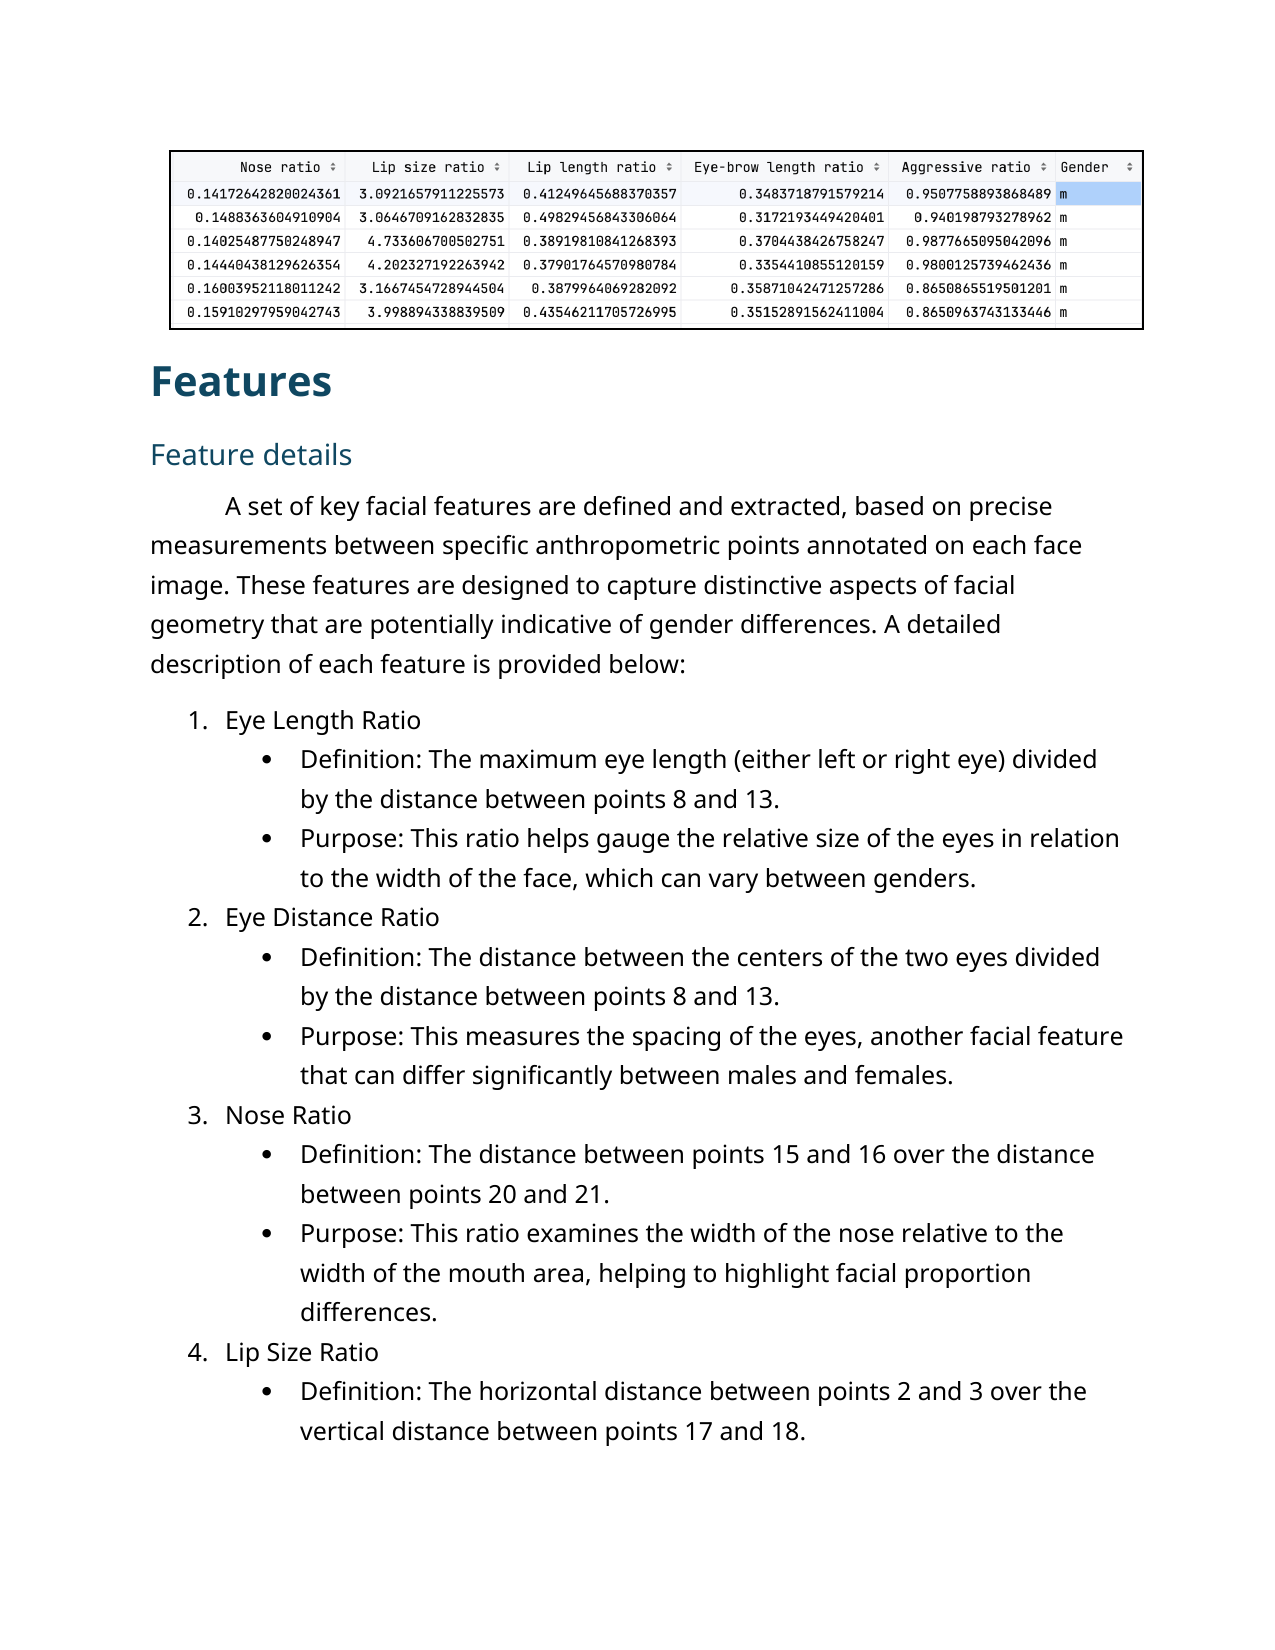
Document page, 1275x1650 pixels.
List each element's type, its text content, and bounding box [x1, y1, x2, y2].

text A set of key facial features are defined and extracted, based on precise measurements between specific anthropometric points annotated on each face image. These features are designed to capture distinctive aspects of facial geometry that are potentially indicative of gender differences. A detailed description of each feature is provided below: [150, 488, 1125, 681]
list Definition: The horizontal distance between points 2 and 3 over the vertical distance between points 17 and 18. [262, 1374, 1125, 1447]
text Features [150, 352, 1125, 408]
list Purpose: This ratio helps gauge the relative size of the eyes in relation to the width of the face, which can vary between genders. [262, 821, 1125, 894]
list Purpose: This measures the spacing of the eyes, another facial feature that can differ significantly between males and females. [262, 1018, 1125, 1092]
list Lip Size Ratio [187, 1334, 1125, 1368]
list Nose Ratio [187, 1097, 1125, 1131]
list Definition: The distance between the centers of the two eyes divided by the distance between points 8 and 13. [262, 939, 1125, 1013]
list Definition: The distance between points 15 and 16 over the distance between points 20 and 21. [262, 1137, 1125, 1210]
list Eye Distance Ratio [187, 900, 1125, 934]
list Definition: The maximum eye length (either left or right eye) divided by the distance between points 8 and 13. [262, 742, 1125, 816]
subtitle Feature details [150, 434, 1125, 474]
list Eye Length Ratio [187, 703, 1125, 737]
list Purpose: This ratio examines the width of the nose relative to the width of the mouth area, helping to highlight facial proportion differences. [262, 1216, 1125, 1329]
